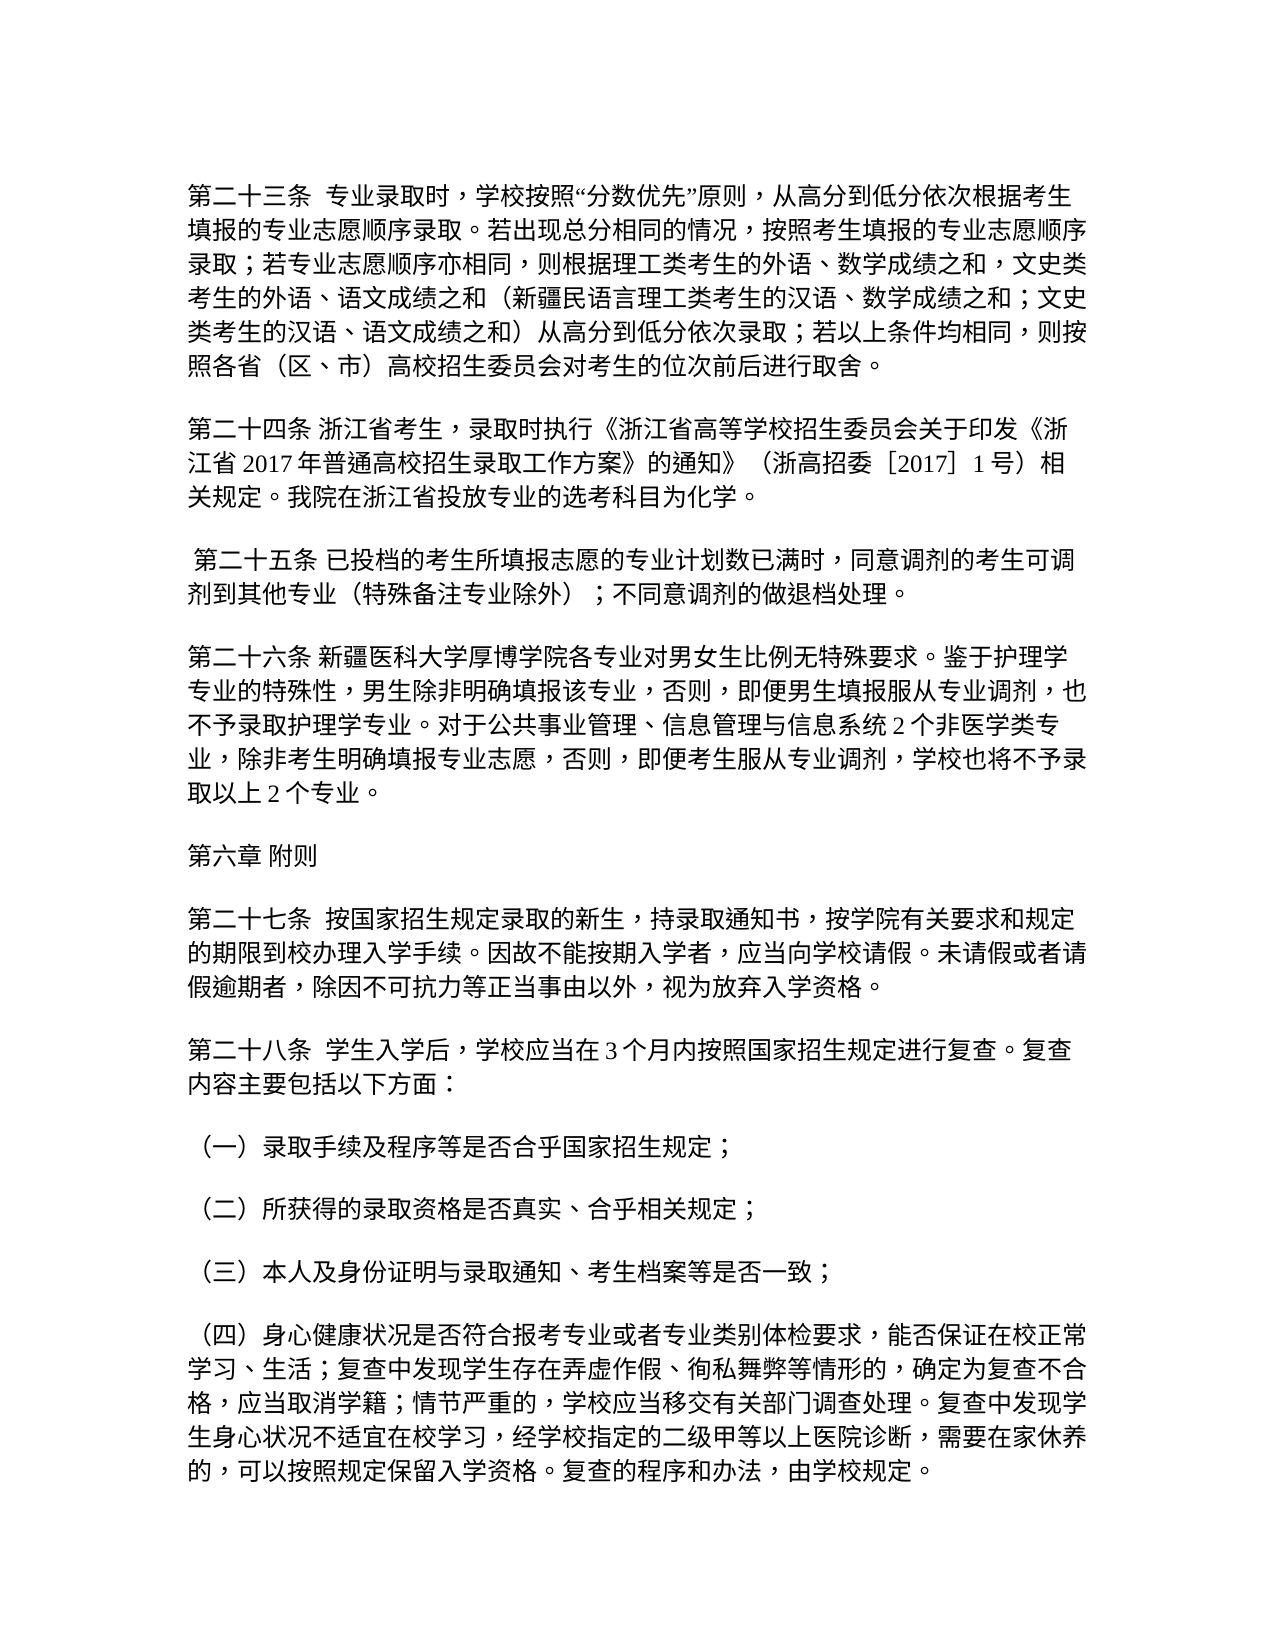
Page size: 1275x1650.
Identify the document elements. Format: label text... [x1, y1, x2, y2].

text （三）本人及身份证明与录取通知、考生档案等是否一致； [187, 1255, 1087, 1289]
text （四）身心健康状况是否符合报考专业或者专业类别体检要求，能否保证在校正常学习、生活；复查中发现学生存在弄虚作假、徇私舞弊等情形的，确定为复查不合格，应当取消学籍；情节严重的，学校应当移交有关部门调查处理。复查中发现学生身心状况不适宜在校学习，经学校指定的二级甲等以上医院诊断，需要在家休养的，可以按照规定保留入学资格。复查的程序和办法，由学校规定。 [187, 1318, 1087, 1488]
text 第二十三条 专业录取时，学校按照“分数优先”原则，从高分到低分依次根据考生填报的专业志愿顺序录取。若出现总分相同的情况，按照考生填报的专业志愿顺序录取；若专业志愿顺序亦相同，则根据理工类考生的外语、数学成绩之和，文史类考生的外语、语文成绩之和（新疆民语言理工类考生的汉语、数学成绩之和；文史类考生的汉语、语文成绩之和）从高分到低分依次录取；若以上条件均相同，则按照各省（区、市）高校招生委员会对考生的位次前后进行取舍。 [187, 179, 1087, 383]
text 第六章 附则 [187, 839, 1087, 873]
text 第二十八条 学生入学后，学校应当在3个月内按照国家招生规定进行复查。复查内容主要包括以下方面： [187, 1032, 1087, 1101]
text 第二十七条 按国家招生规定录取的新生，持录取通知书，按学院有关要求和规定的期限到校办理入学手续。因故不能按期入学者，应当向学校请假。未请假或者请假逾期者，除因不可抗力等正当事由以外，视为放弃入学资格。 [187, 902, 1087, 1004]
text 第二十五条 已投档的考生所填报志愿的专业计划数已满时，同意调剂的考生可调剂到其他专业（特殊备注专业除外）；不同意调剂的做退档处理。 [187, 543, 1087, 611]
text （一）录取手续及程序等是否合乎国家招生规定； [187, 1129, 1087, 1163]
text 第二十六条 新疆医科大学厚博学院各专业对男女生比例无特殊要求。鉴于护理学专业的特殊性，男生除非明确填报该专业，否则，即便男生填报服从专业调剂，也不予录取护理学专业。对于公共事业管理、信息管理与信息系统2个非医学类专业，除非考生明确填报专业志愿，否则，即便考生服从专业调剂，学校也将不予录取以上2个专业。 [187, 640, 1087, 810]
text 第二十四条 浙江省考生，录取时执行《浙江省高等学校招生委员会关于印发《浙江省2017年普通高校招生录取工作方案》的通知》（浙高招委［2017］1号）相关规定。我院在浙江省投放专业的选考科目为化学。 [187, 412, 1087, 514]
text （二）所获得的录取资格是否真实、合乎相关规定； [187, 1192, 1087, 1226]
